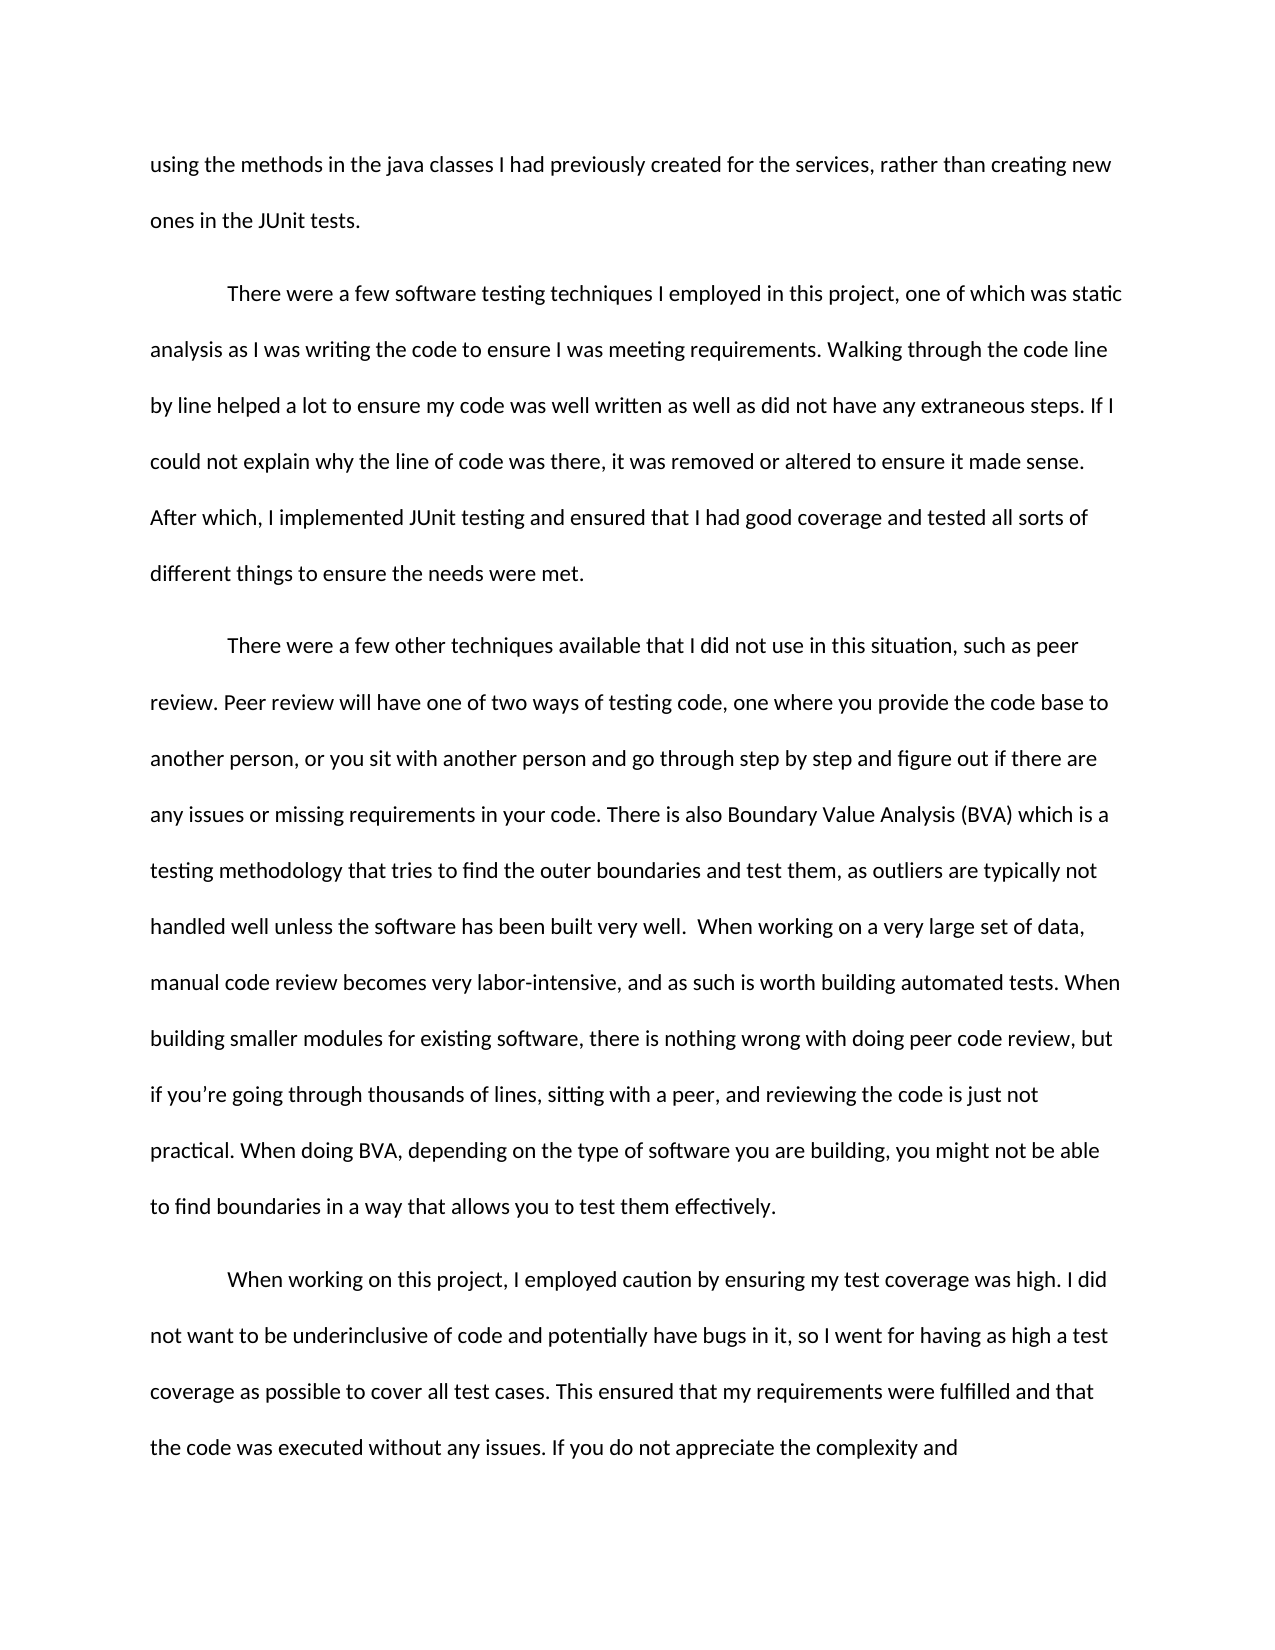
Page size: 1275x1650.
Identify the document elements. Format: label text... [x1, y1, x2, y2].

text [150, 1265, 1125, 1461]
text There were a few software testing techniques I employed in this project, one of which was static analysis as I was writing the code to ensure I was meeting requirements. Walking through the code line by line helped a lot to ensure my code was well written as well as did not have any extraneous steps. If I could not explain why the line of code was there, it was removed or altered to ensure it made sense. After which, I implemented JUnit testing and ensured that I had good coverage and tested all sorts of different things to ensure the needs were met. [150, 279, 1125, 587]
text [150, 150, 1125, 234]
text There were a few other techniques available that I did not use in this situation, such as peer review. Peer review will have one of two ways of testing code, one where you provide the code base to another person, or you sit with another person and go through step by step and figure out if there are any issues or missing requirements in your code. There is also Boundary Value Analysis (BVA) which is a testing methodology that tries to find the outer boundaries and test them, as outliers are typically not handled well unless the software has been built very well. When working on a very large set of data, manual code review becomes very labor-intensive, and as such is worth building automated tests. When building smaller modules for existing software, there is nothing wrong with doing peer code review, but if you’re going through thousands of lines, sitting with a peer, and reviewing the code is just not practical. When doing BVA, depending on the type of software you are building, you might not be able to find boundaries in a way that allows you to test them effectively. [150, 632, 1125, 1220]
